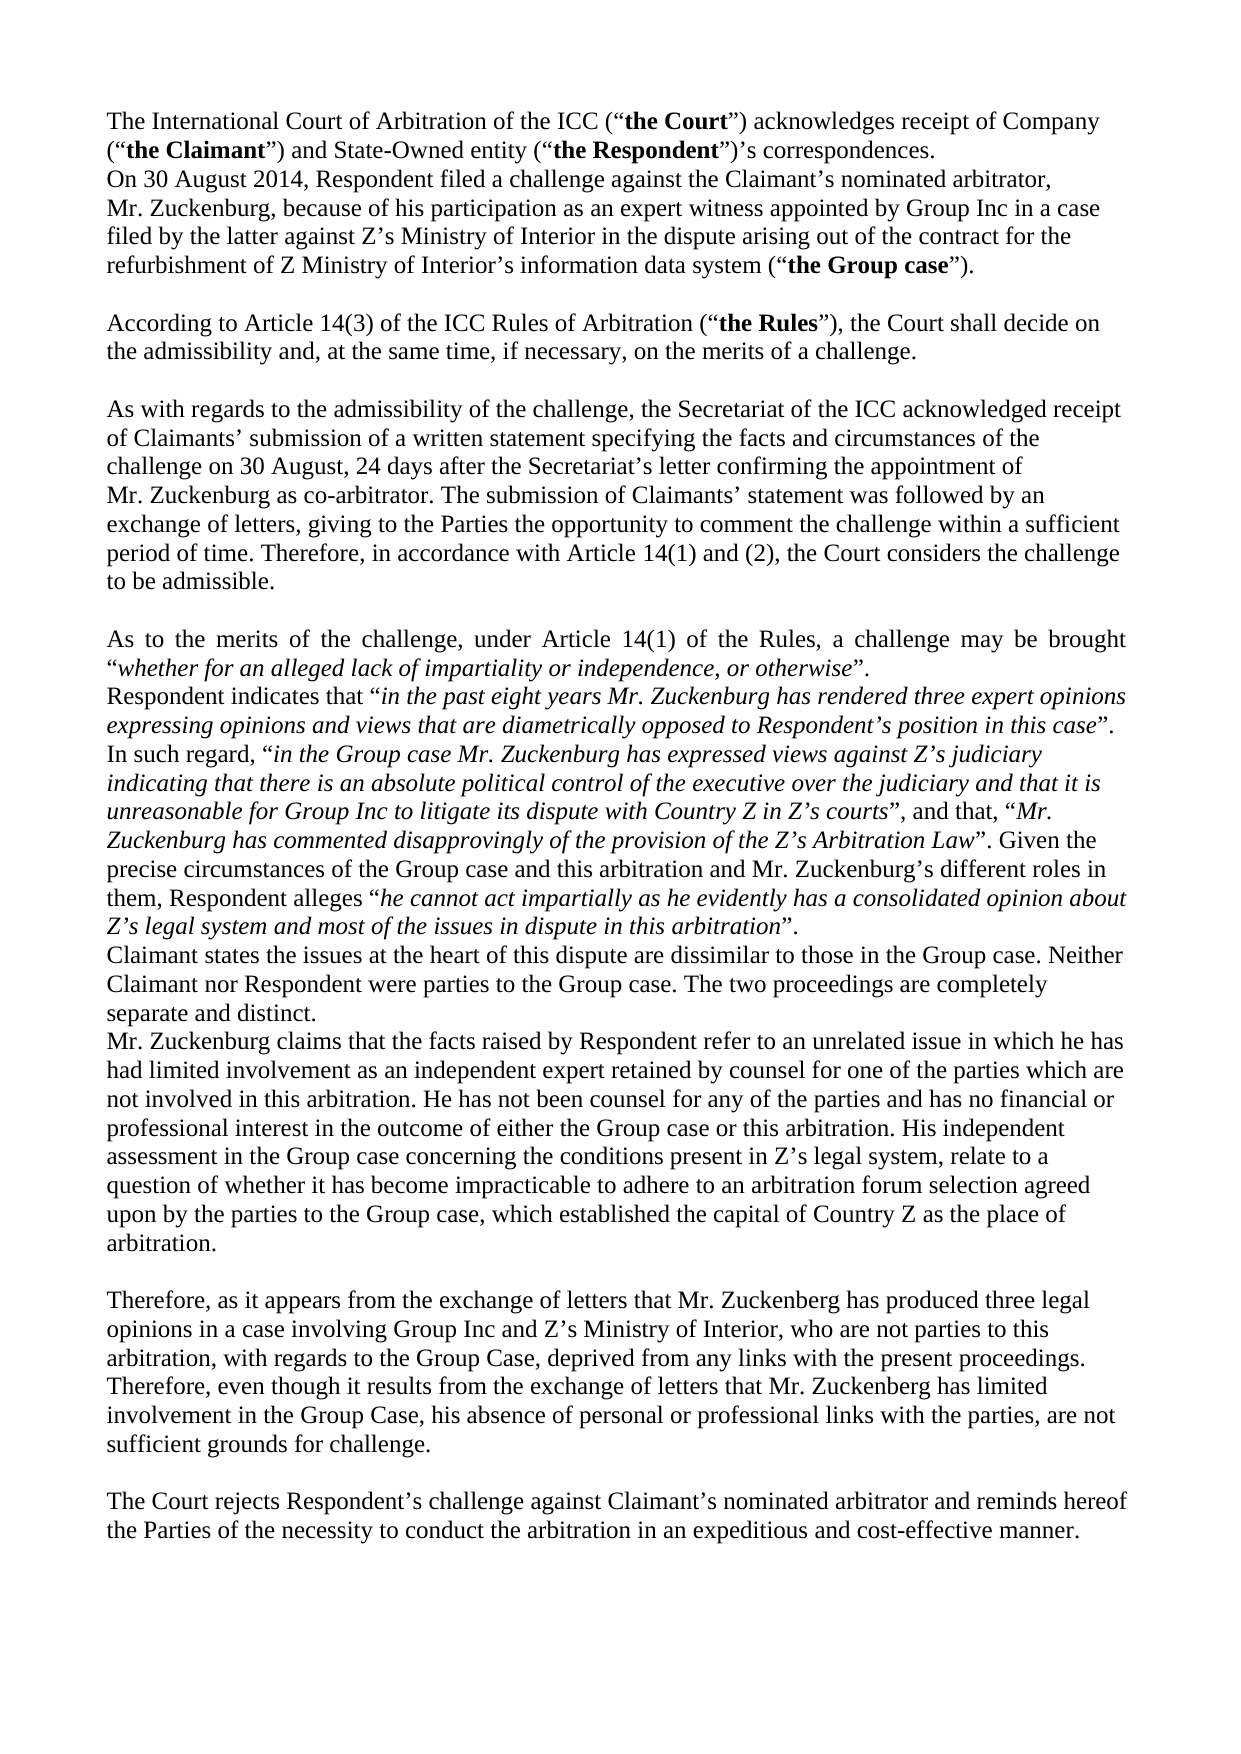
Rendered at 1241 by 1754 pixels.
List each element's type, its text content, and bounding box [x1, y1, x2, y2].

text The International Court of Arbitration of the ICC (“the Court”) acknowledges receipt of Company (“the Claimant”) and State-Owned entity (“the Respondent”)’s correspondences. [106, 106, 1128, 164]
text Mr. Zuckenburg claims that the facts raised by Respondent refer to an unrelated issue in which he has had limited involvement as an independent expert retained by counsel for one of the parties which are not involved in this arbitration. He has not been counsel for any of the parties and has no financial or professional interest in the outcome of either the Group case or this arbitration. His independent assessment in the Group case concerning the conditions present in Z’s legal system, relate to a question of whether it has become impracticable to adhere to an arbitration forum selection agreed upon by the parties to the Group case, which established the capital of Country Z as the place of arbitration. [106, 1026, 1128, 1256]
text Claimant states the issues at the heart of this dispute are dissimilar to those in the Group case. Neither Claimant nor Respondent were parties to the Group case. The two proceedings are completely separate and distinct. [106, 940, 1128, 1026]
text As with regards to the admissibility of the challenge, the Secretariat of the ICC acknowledged receipt of Claimants’ submission of a written statement specifying the facts and circumstances of the challenge on 30 August, 24 days after the Secretariat’s letter confirming the appointment of Mr. Zuckenburg as co-arbitrator. The submission of Claimants’ statement was followed by an exchange of letters, giving to the Parties the opportunity to comment the challenge within a sufficient period of time. Therefore, in accordance with Article 14(1) and (2), the Court considers the challenge to be admissible. [106, 394, 1128, 595]
text The Court rejects Respondent’s challenge against Claimant’s nominated arbitrator and reminds hereof the Parties of the necessity to conduct the arbitration in an expeditious and cost-effective manner. [106, 1486, 1128, 1544]
text As to the merits of the challenge, under Article 14(1) of the Rules, a challenge may be brought “whether for an alleged lack of impartiality or independence, or otherwise”. [106, 624, 1128, 681]
text On 30 August 2014, Respondent filed a challenge against the Claimant’s nominated arbitrator, Mr. Zuckenburg, because of his participation as an expert witness appointed by Group Inc in a case filed by the latter against Z’s Ministry of Interior in the dispute arising out of the contract for the refurbishment of Z Ministry of Interior’s information data system (“the Group case”). [106, 164, 1128, 279]
text Therefore, as it appears from the exchange of letters that Mr. Zuckenberg has produced three legal opinions in a case involving Group Inc and Z’s Ministry of Interior, who are not parties to this arbitration, with regards to the Group Case, deprived from any links with the present proceedings. Therefore, even though it results from the exchange of letters that Mr. Zuckenberg has limited involvement in the Group Case, his absence of personal or professional links with the parties, are not sufficient grounds for challenge. [106, 1285, 1128, 1458]
text Respondent indicates that “in the past eight years Mr. Zuckenburg has rendered three expert opinions expressing opinions and views that are diametrically opposed to Respondent’s position in this case”. In such regard, “in the Group case Mr. Zuckenburg has expressed views against Z’s judiciary indicating that there is an absolute political control of the executive over the judiciary and that it is unreasonable for Group Inc to litigate its dispute with Country Z in Z’s courts”, and that, “Mr. Zuckenburg has commented disapprovingly of the provision of the Z’s Arbitration Law”. Given the precise circumstances of the Group case and this arbitration and Mr. Zuckenburg’s different roles in them, Respondent alleges “he cannot act impartially as he evidently has a consolidated opinion about Z’s legal system and most of the issues in dispute in this arbitration”. [106, 681, 1128, 940]
text According to Article 14(3) of the ICC Rules of Arbitration (“the Rules”), the Court shall decide on the admissibility and, at the same time, if necessary, on the merits of a challenge. [106, 308, 1128, 365]
